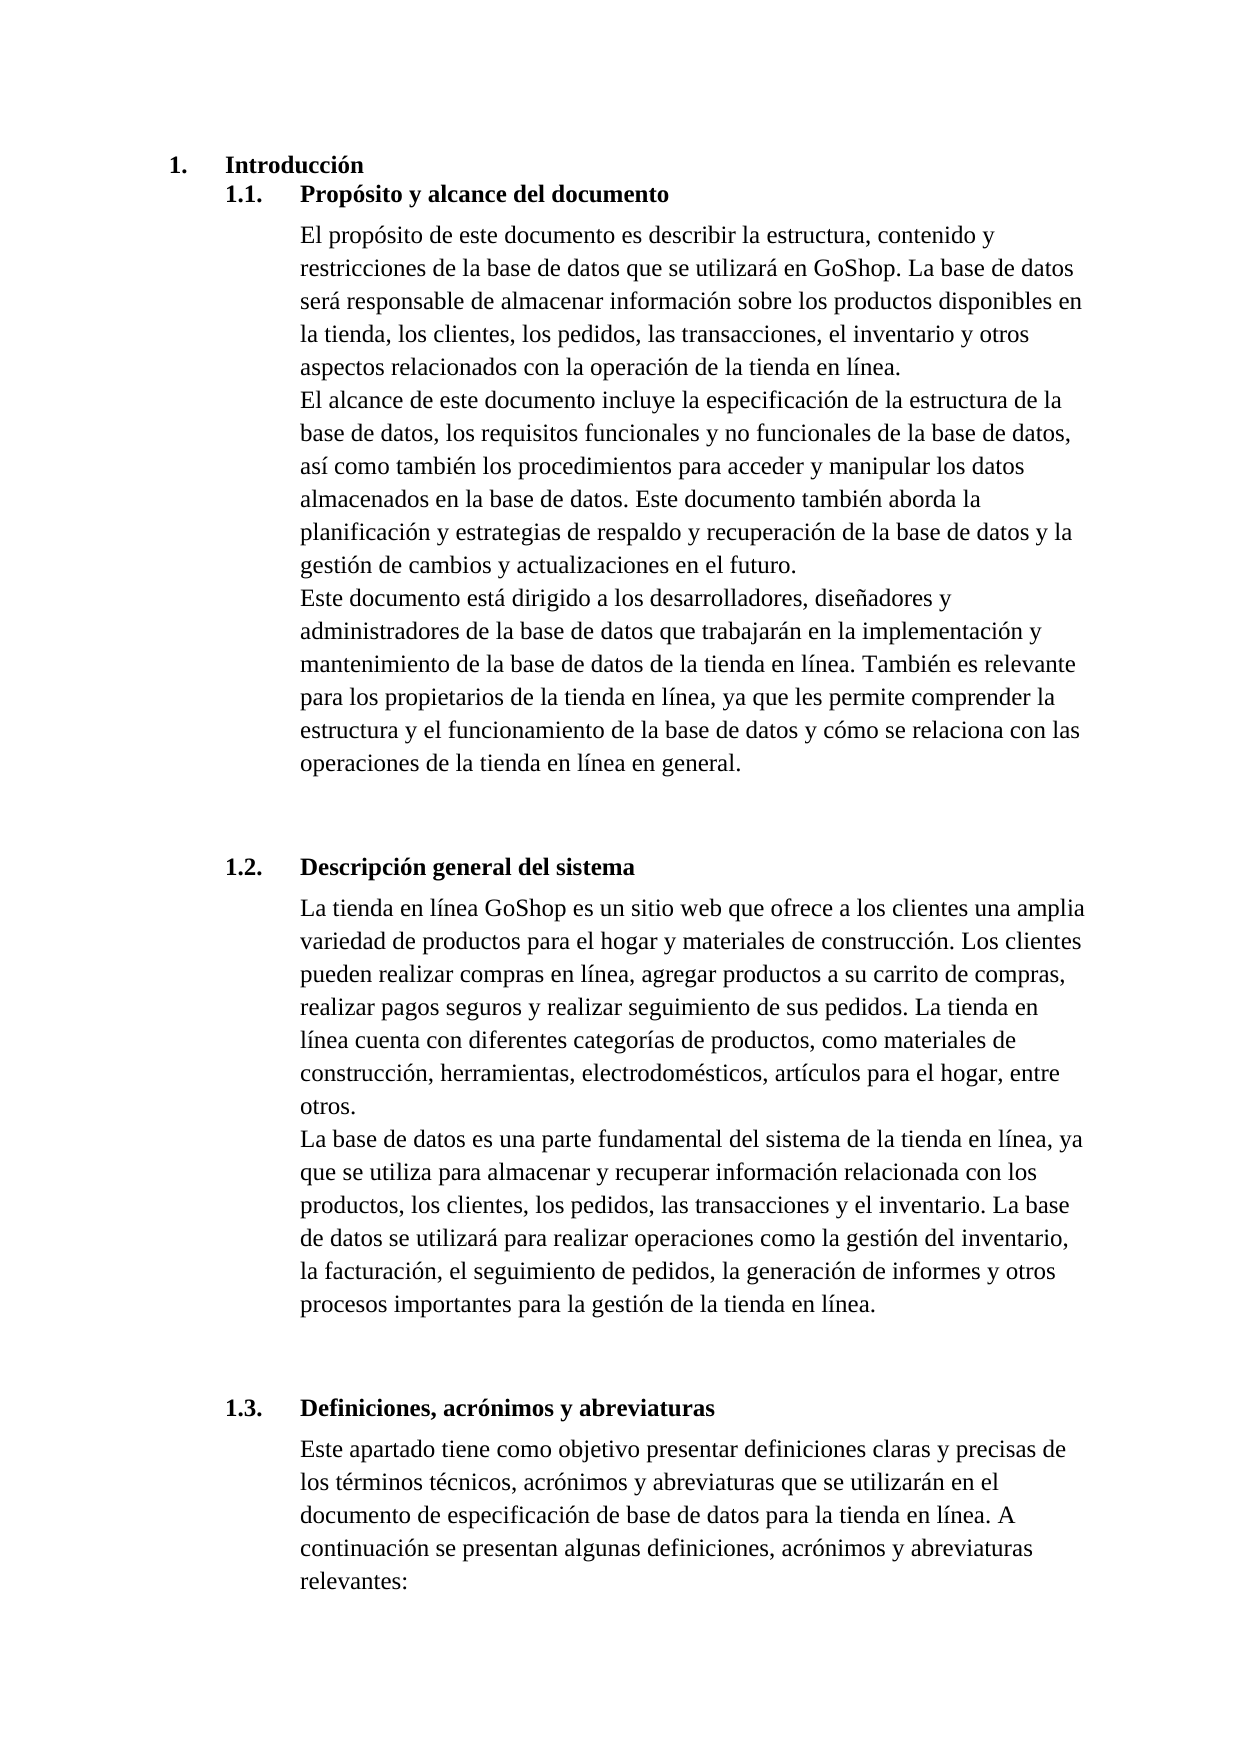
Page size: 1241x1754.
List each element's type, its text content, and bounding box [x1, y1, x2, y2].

subtitle Descripción general del sistema [262, 852, 1090, 881]
text El propósito de este documento es describir la estructura, contenido y restricciones de la base de datos que se utilizará en GoShop. La base de datos será responsable de almacenar información sobre los productos disponibles en la tienda, los clientes, los pedidos, las transacciones, el inventario y otros aspectos relacionados con la operación de la tienda en línea. [300, 220, 1090, 381]
subtitle Definiciones, acrónimos y abreviaturas [262, 1393, 1090, 1422]
text Este apartado tiene como objetivo presentar definiciones claras y precisas de los términos técnicos, acrónimos y abreviaturas que se utilizarán en el documento de especificación de base de datos para la tienda en línea. A continuación se presentan algunas definiciones, acrónimos y abreviaturas relevantes: [300, 1434, 1090, 1595]
subtitle Propósito y alcance del documento [262, 179, 1090, 207]
text La base de datos es una parte fundamental del sistema de la tienda en línea, ya que se utiliza para almacenar y recuperar información relacionada con los productos, los clientes, los pedidos, las transacciones y el inventario. La base de datos se utilizará para realizar operaciones como la gestión del inventario, la facturación, el seguimiento de pedidos, la generación de informes y otros procesos importantes para la gestión de la tienda en línea. [300, 1124, 1090, 1318]
text La tienda en línea GoShop es un sitio web que ofrece a los clientes una amplia variedad de productos para el hogar y materiales de construcción. Los clientes pueden realizar compras en línea, agregar productos a su carrito de compras, realizar pagos seguros y realizar seguimiento de sus pedidos. La tienda en línea cuenta con diferentes categorías de productos, como materiales de construcción, herramientas, electrodomésticos, artículos para el hogar, entre otros. [300, 893, 1090, 1120]
subtitle Introducción [187, 150, 1090, 179]
text El alcance de este documento incluye la especificación de la estructura de la base de datos, los requisitos funcionales y no funcionales de la base de datos, así como también los procedimientos para acceder y manipular los datos almacenados en la base de datos. Este documento también aborda la planificación y estrategias de respaldo y recuperación de la base de datos y la gestión de cambios y actualizaciones en el futuro. [300, 385, 1090, 579]
text Este documento está dirigido a los desarrolladores, diseñadores y administradores de la base de datos que trabajarán en la implementación y mantenimiento de la base de datos de la tienda en línea. También es relevante para los propietarios de la tienda en línea, ya que les permite comprender la estructura y el funcionamiento de la base de datos y cómo se relaciona con las operaciones de la tienda en línea en general. [300, 583, 1090, 777]
